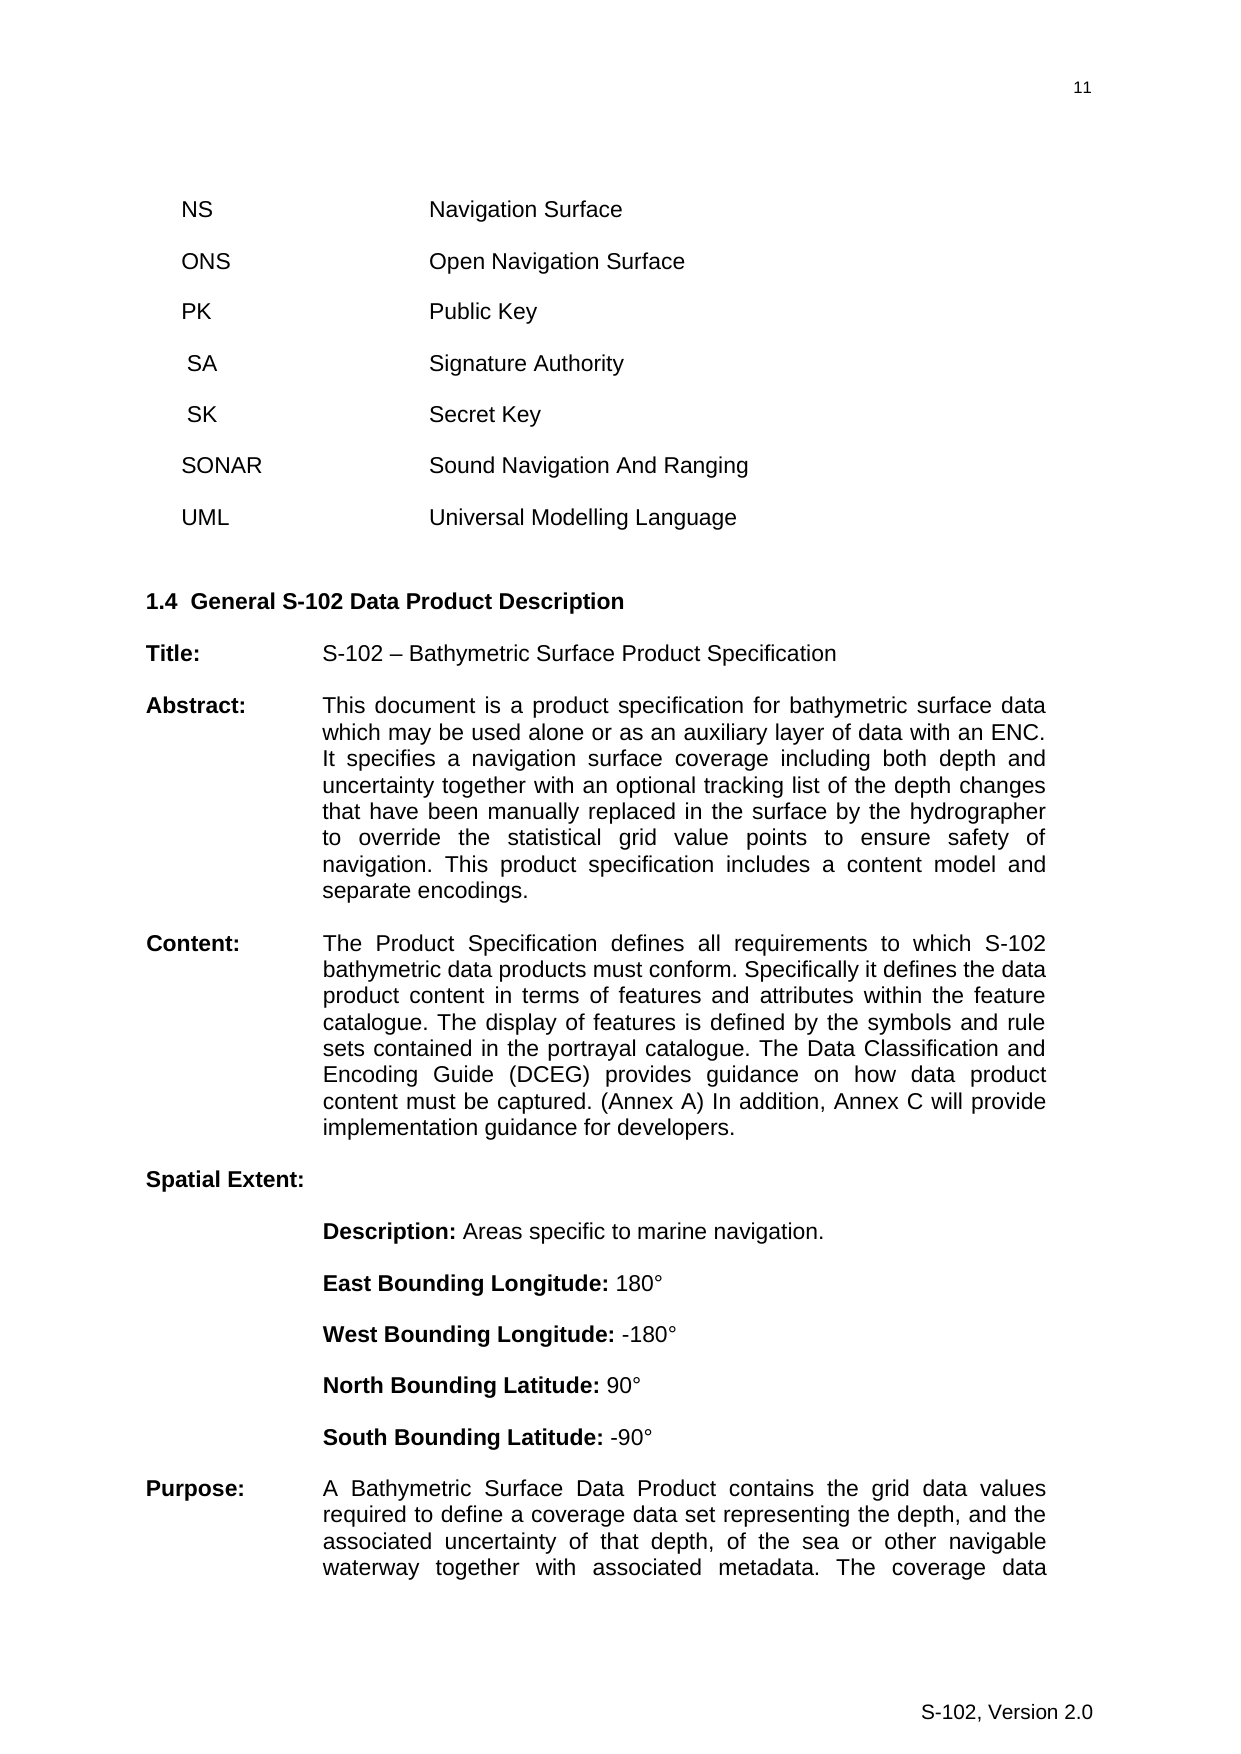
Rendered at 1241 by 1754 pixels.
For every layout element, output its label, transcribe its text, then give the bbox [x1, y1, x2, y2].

text Spatial Extent: [146, 1166, 1047, 1192]
text East Bounding Longitude: 180° [287, 1269, 1047, 1296]
text Title: S-102 – Bathymetric Surface Product Specification [146, 640, 1047, 666]
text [146, 1475, 1047, 1580]
text Abstract: This document is a product specification for bathymetric surface data which may be used alone or as an auxiliary layer of data with an ENC. It specifies a navigation surface coverage including both depth and uncertainty together with an optional tracking list of the depth changes that have been manually replaced in the surface by the hydrographer to override the statistical grid value points to ensure safety of navigation. This product specification includes a content model and separate encodings. [146, 692, 1047, 903]
subtitle General S-102 Data Product Description [146, 589, 1047, 615]
text SONAR Sound Navigation And Ranging [181, 452, 1047, 478]
text UML Universal Modelling Language [181, 503, 1047, 530]
text ONS Open Navigation Surface [181, 248, 1047, 274]
text North Bounding Latitude: 90° [287, 1372, 1047, 1399]
text South Bounding Latitude: -90° [287, 1424, 1047, 1450]
text Content: The Product Specification defines all requirements to which S-102 bathymetric data products must conform. Specifically it defines the data product content in terms of features and attributes within the feature catalogue. The display of features is defined by the symbols and rule sets contained in the portrayal catalogue. The Data Classification and Encoding Guide (DCEG) provides guidance on how data product content must be captured. (Annex A) In addition, Annex C will provide implementation guidance for developers. [146, 930, 1047, 1141]
text SA Signature Authority [187, 349, 1047, 376]
text West Bounding Longitude: -180° [287, 1321, 1047, 1347]
text NS Navigation Surface [181, 196, 1047, 223]
text SK Secret Key [187, 401, 1047, 427]
text PK Public Key [181, 298, 1047, 324]
text Description: Areas specific to marine navigation. [287, 1218, 1047, 1244]
